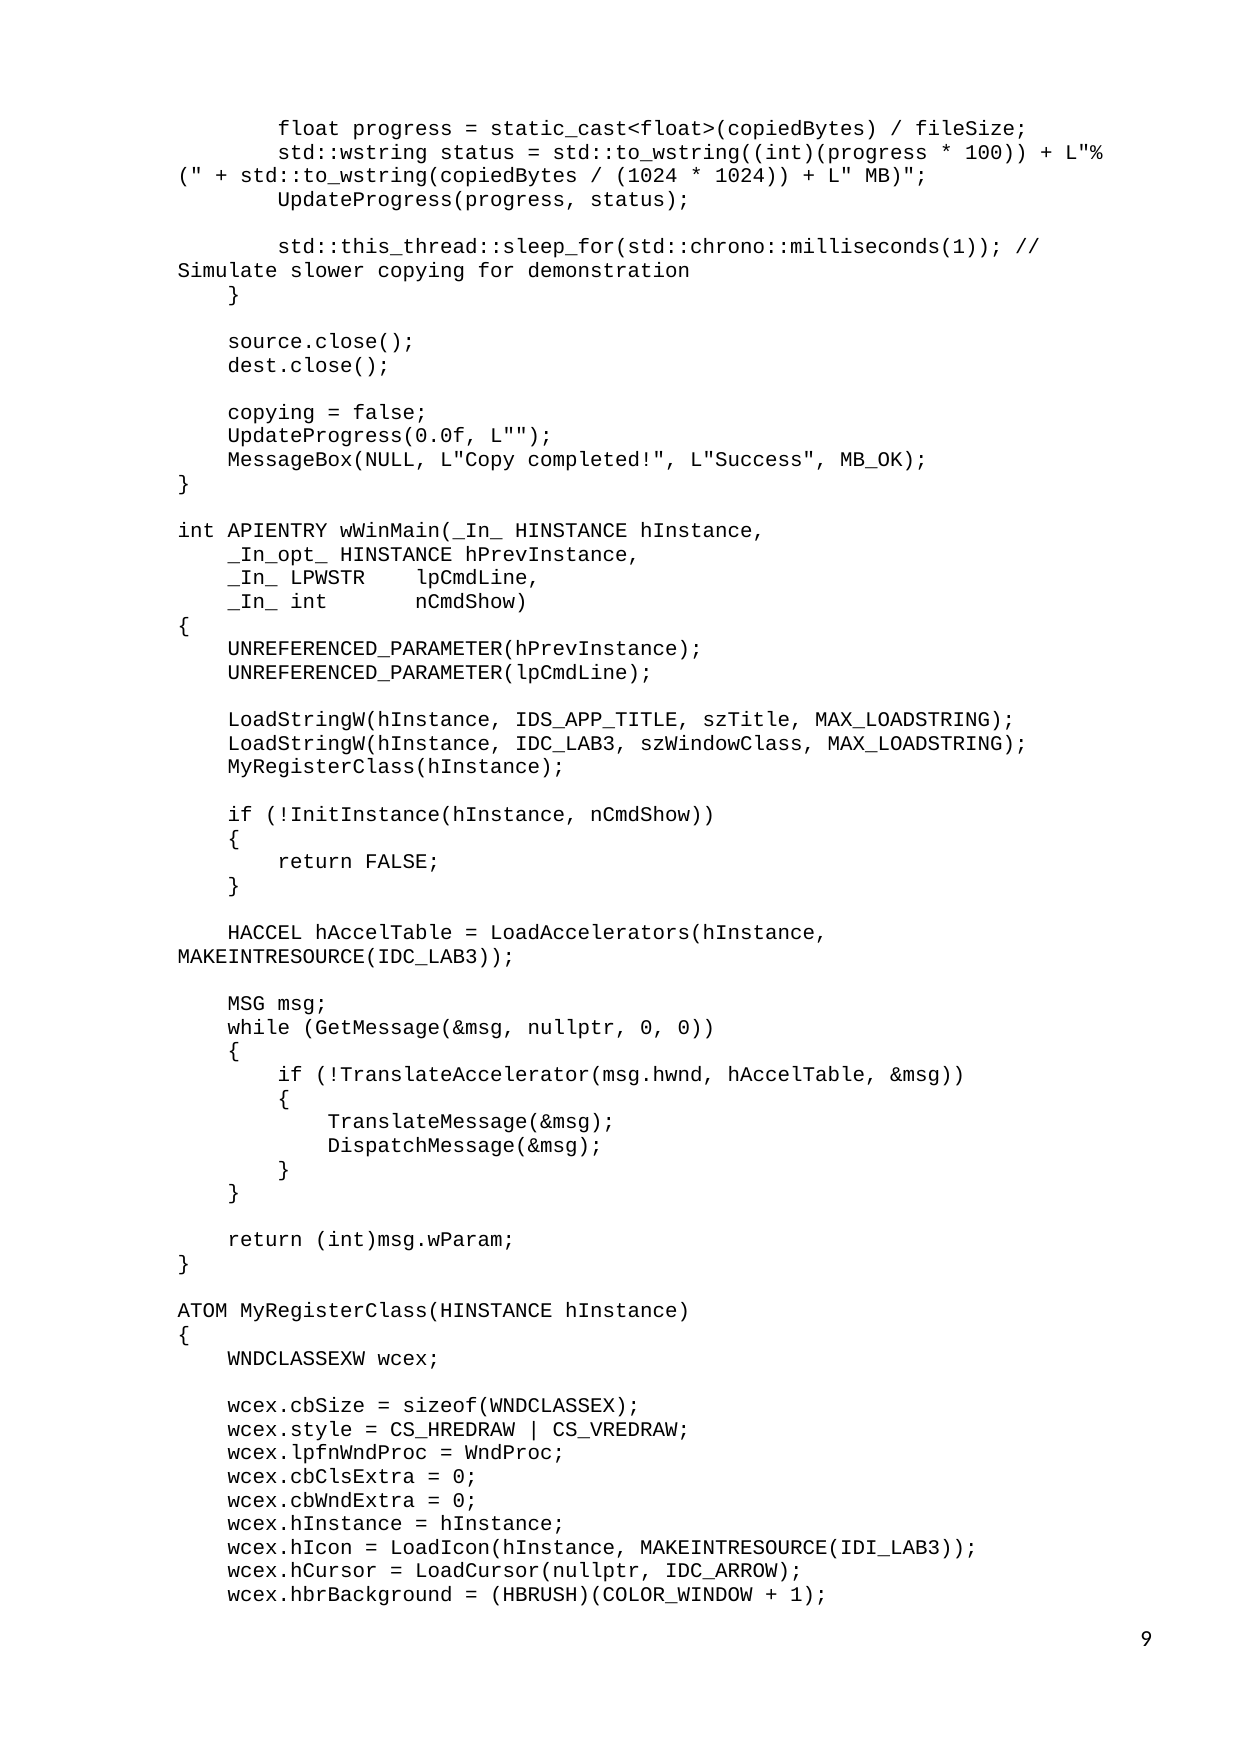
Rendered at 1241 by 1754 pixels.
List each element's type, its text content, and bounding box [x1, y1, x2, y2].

text } [177, 1182, 1113, 1206]
text ATOM MyRegisterClass(HINSTANCE hInstance) [177, 1300, 1113, 1324]
text { [177, 1088, 1113, 1111]
text wcex.style = CS_HREDRAW | CS_VREDRAW; [177, 1419, 1113, 1442]
text wcex.cbWndExtra = 0; [177, 1489, 1113, 1513]
text WNDCLASSEXW wcex; [177, 1348, 1113, 1371]
text wcex.lpfnWndProc = WndProc; [177, 1442, 1113, 1466]
text UpdateProgress(progress, status); [177, 189, 1113, 213]
text UNREFERENCED_PARAMETER(hPrevInstance); [177, 638, 1113, 662]
text MessageBox(NULL, L"Copy completed!", L"Success", MB_OK); [177, 449, 1113, 473]
text LoadStringW(hInstance, IDC_LAB3, szWindowClass, MAX_LOADSTRING); [177, 733, 1113, 757]
text } [177, 875, 1113, 898]
text { [177, 1040, 1113, 1064]
text int APIENTRY wWinMain(_In_ HINSTANCE hInstance, [177, 520, 1113, 544]
text MSG msg; [177, 993, 1113, 1017]
text } [177, 1158, 1113, 1182]
text wcex.hbrBackground = (HBRUSH)(COLOR_WINDOW + 1); [177, 1584, 1113, 1608]
text } [177, 473, 1113, 496]
text if (!TranslateAccelerator(msg.hwnd, hAccelTable, &msg)) [177, 1064, 1113, 1088]
text std::wstring status = std::to_wstring((int)(progress * 100)) + L"% (" + std::to_wstring(copiedBytes / (1024 * 1024)) + L" MB)"; [177, 142, 1113, 189]
text } [177, 1253, 1113, 1277]
text { [177, 827, 1113, 851]
text while (GetMessage(&msg, nullptr, 0, 0)) [177, 1017, 1113, 1040]
text _In_opt_ HINSTANCE hPrevInstance, [177, 544, 1113, 567]
text _In_ int nCmdShow) [177, 591, 1113, 615]
text wcex.hCursor = LoadCursor(nullptr, IDC_ARROW); [177, 1561, 1113, 1584]
text wcex.hInstance = hInstance; [177, 1513, 1113, 1537]
text UpdateProgress(0.0f, L""); [177, 426, 1113, 449]
text wcex.hIcon = LoadIcon(hInstance, MAKEINTRESOURCE(IDI_LAB3)); [177, 1537, 1113, 1561]
text DispatchMessage(&msg); [177, 1135, 1113, 1158]
text { [177, 1324, 1113, 1348]
text if (!InitInstance(hInstance, nCmdShow)) [177, 804, 1113, 827]
text LoadStringW(hInstance, IDS_APP_TITLE, szTitle, MAX_LOADSTRING); [177, 709, 1113, 733]
text UNREFERENCED_PARAMETER(lpCmdLine); [177, 662, 1113, 686]
text wcex.cbClsExtra = 0; [177, 1466, 1113, 1489]
text _In_ LPWSTR lpCmdLine, [177, 567, 1113, 591]
text copying = false; [177, 402, 1113, 426]
text { [177, 615, 1113, 638]
text std::this_thread::sleep_for(std::chrono::milliseconds(1)); // Simulate slower copying for demonstration [177, 236, 1113, 284]
text return FALSE; [177, 851, 1113, 875]
text TranslateMessage(&msg); [177, 1111, 1113, 1135]
text float progress = static_cast<float>(copiedBytes) / fileSize; [177, 118, 1113, 142]
text source.close(); [177, 331, 1113, 354]
text wcex.cbSize = sizeof(WNDCLASSEX); [177, 1395, 1113, 1419]
text MyRegisterClass(hInstance); [177, 757, 1113, 780]
text return (int)msg.wParam; [177, 1229, 1113, 1253]
text HACCEL hAccelTable = LoadAccelerators(hInstance, MAKEINTRESOURCE(IDC_LAB3)); [177, 922, 1113, 969]
text dest.close(); [177, 354, 1113, 378]
text } [177, 284, 1113, 307]
